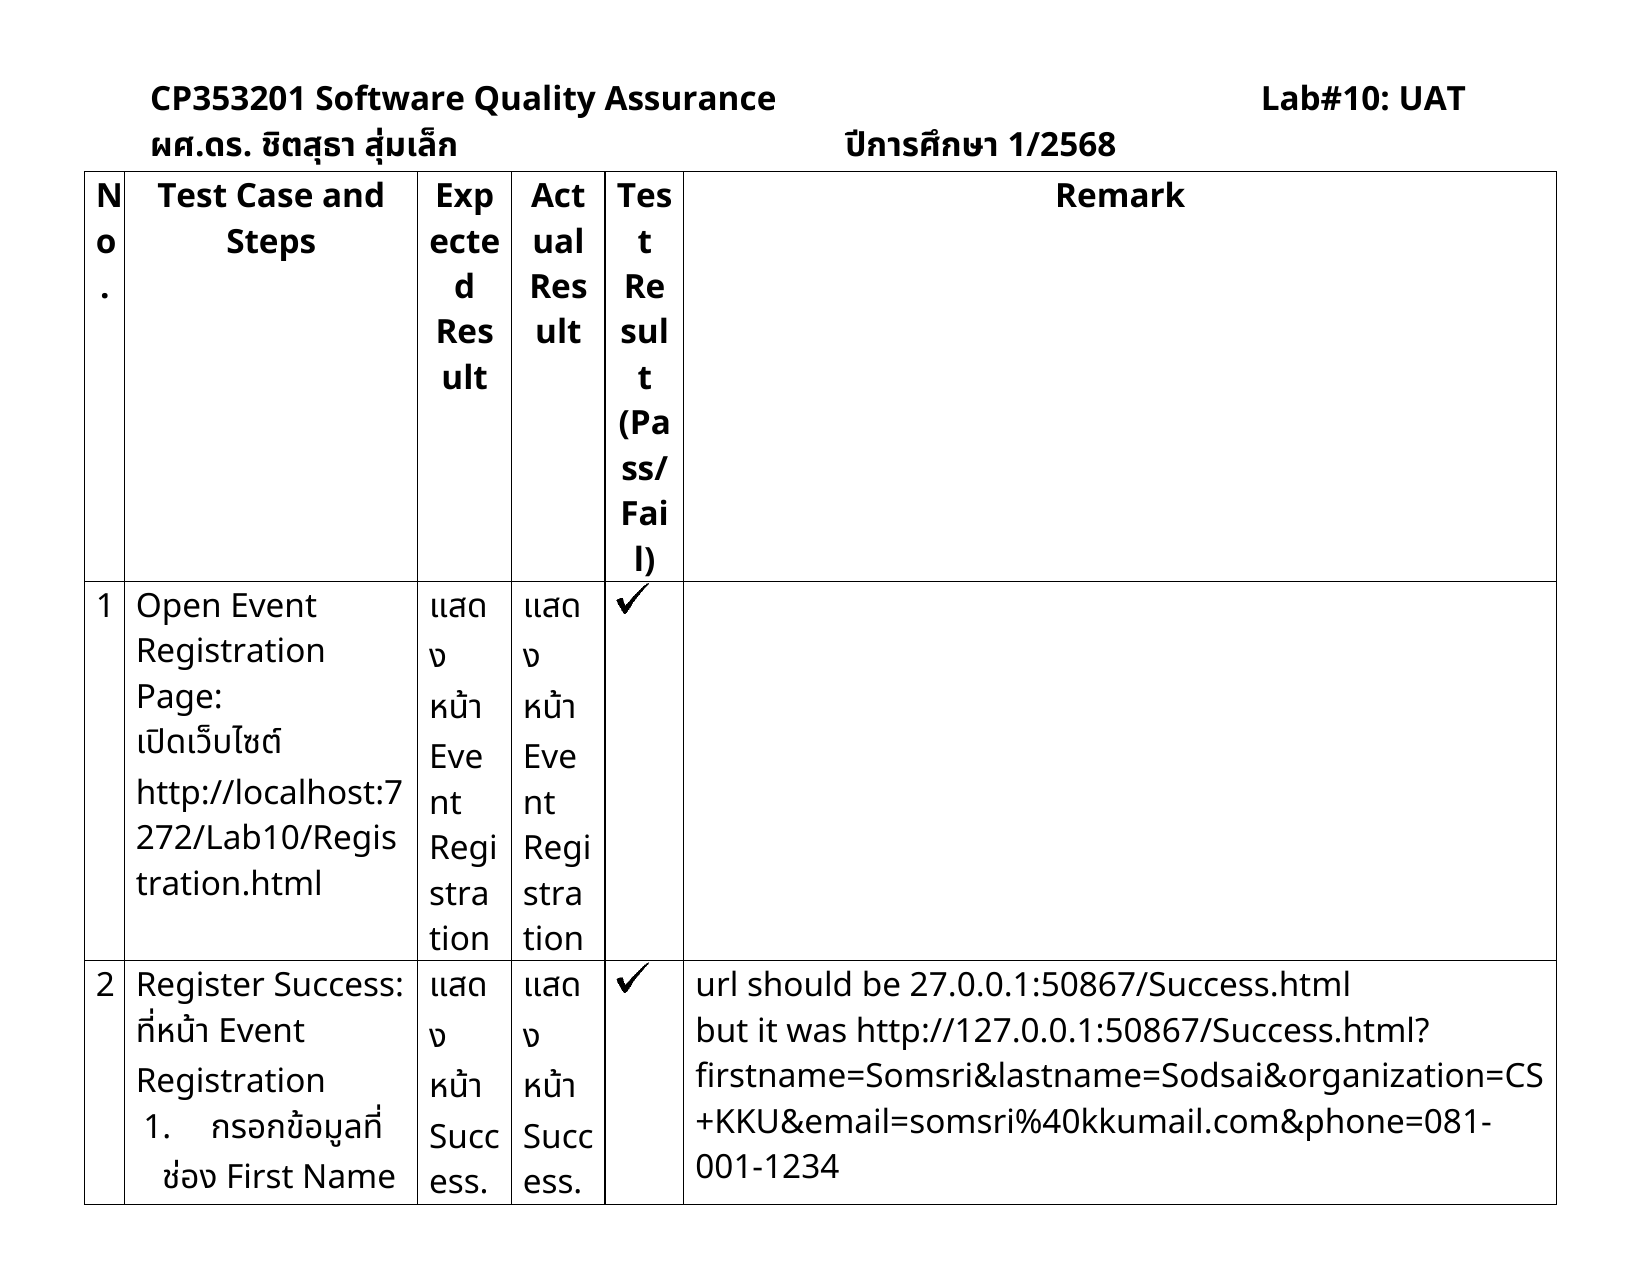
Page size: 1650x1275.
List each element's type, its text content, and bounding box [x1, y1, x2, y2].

picture [616, 581, 650, 614]
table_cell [512, 961, 604, 1204]
table_cell Test Case and Steps [125, 172, 417, 581]
table_cell 1 [85, 582, 124, 960]
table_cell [418, 961, 511, 1204]
table_cell [606, 582, 683, 960]
table_cell แสดงหน้า Event Registration [512, 582, 604, 960]
table_cell Open Event Registration Page: เปิดเว็บไซต์ http://localhost:7272/Lab10/Registration.html [125, 582, 417, 960]
table_cell [606, 961, 683, 1204]
table_cell Test Result (Pass/Fail) [606, 172, 683, 581]
picture [616, 961, 650, 993]
table_cell Expected Result [418, 172, 511, 581]
table_cell No. [85, 172, 124, 581]
table_cell แสดงหน้า Event Registration [418, 582, 511, 960]
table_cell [684, 961, 1556, 1204]
table_cell Actual Result [512, 172, 604, 581]
table_cell Remark [684, 172, 1556, 581]
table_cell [125, 961, 417, 1204]
table_cell [684, 582, 1556, 960]
table_cell 2 [85, 961, 124, 1204]
